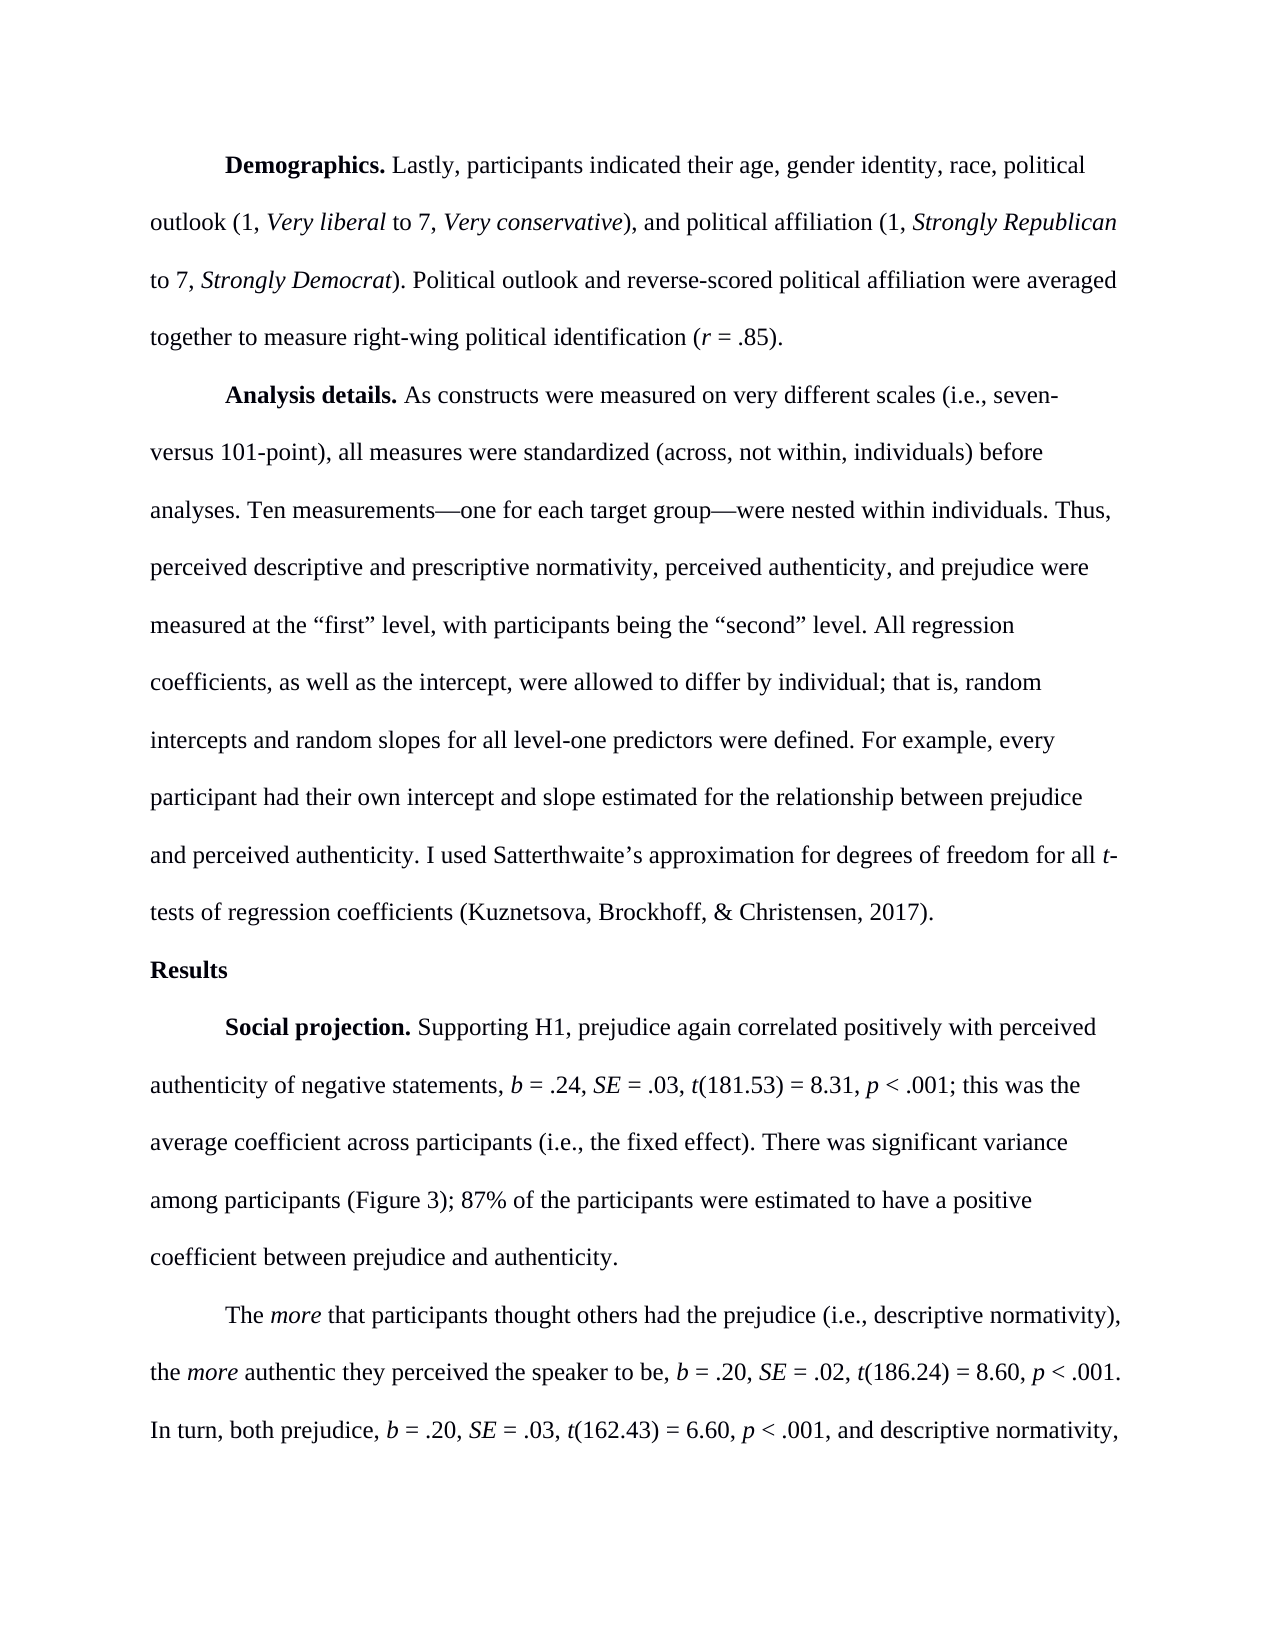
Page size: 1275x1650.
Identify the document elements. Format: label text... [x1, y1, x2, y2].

text Results [150, 955, 1125, 984]
text Social projection. Supporting H1, prejudice again correlated positively with perceived authenticity of negative statements, b = .24, SE = .03, t(181.53) = 8.31, p < .001; this was the average coefficient across participants (i.e., the fixed effect). There was significant variance among participants (Figure 3); 87% of the participants were estimated to have a positive coefficient between prejudice and authenticity. [150, 1012, 1125, 1271]
